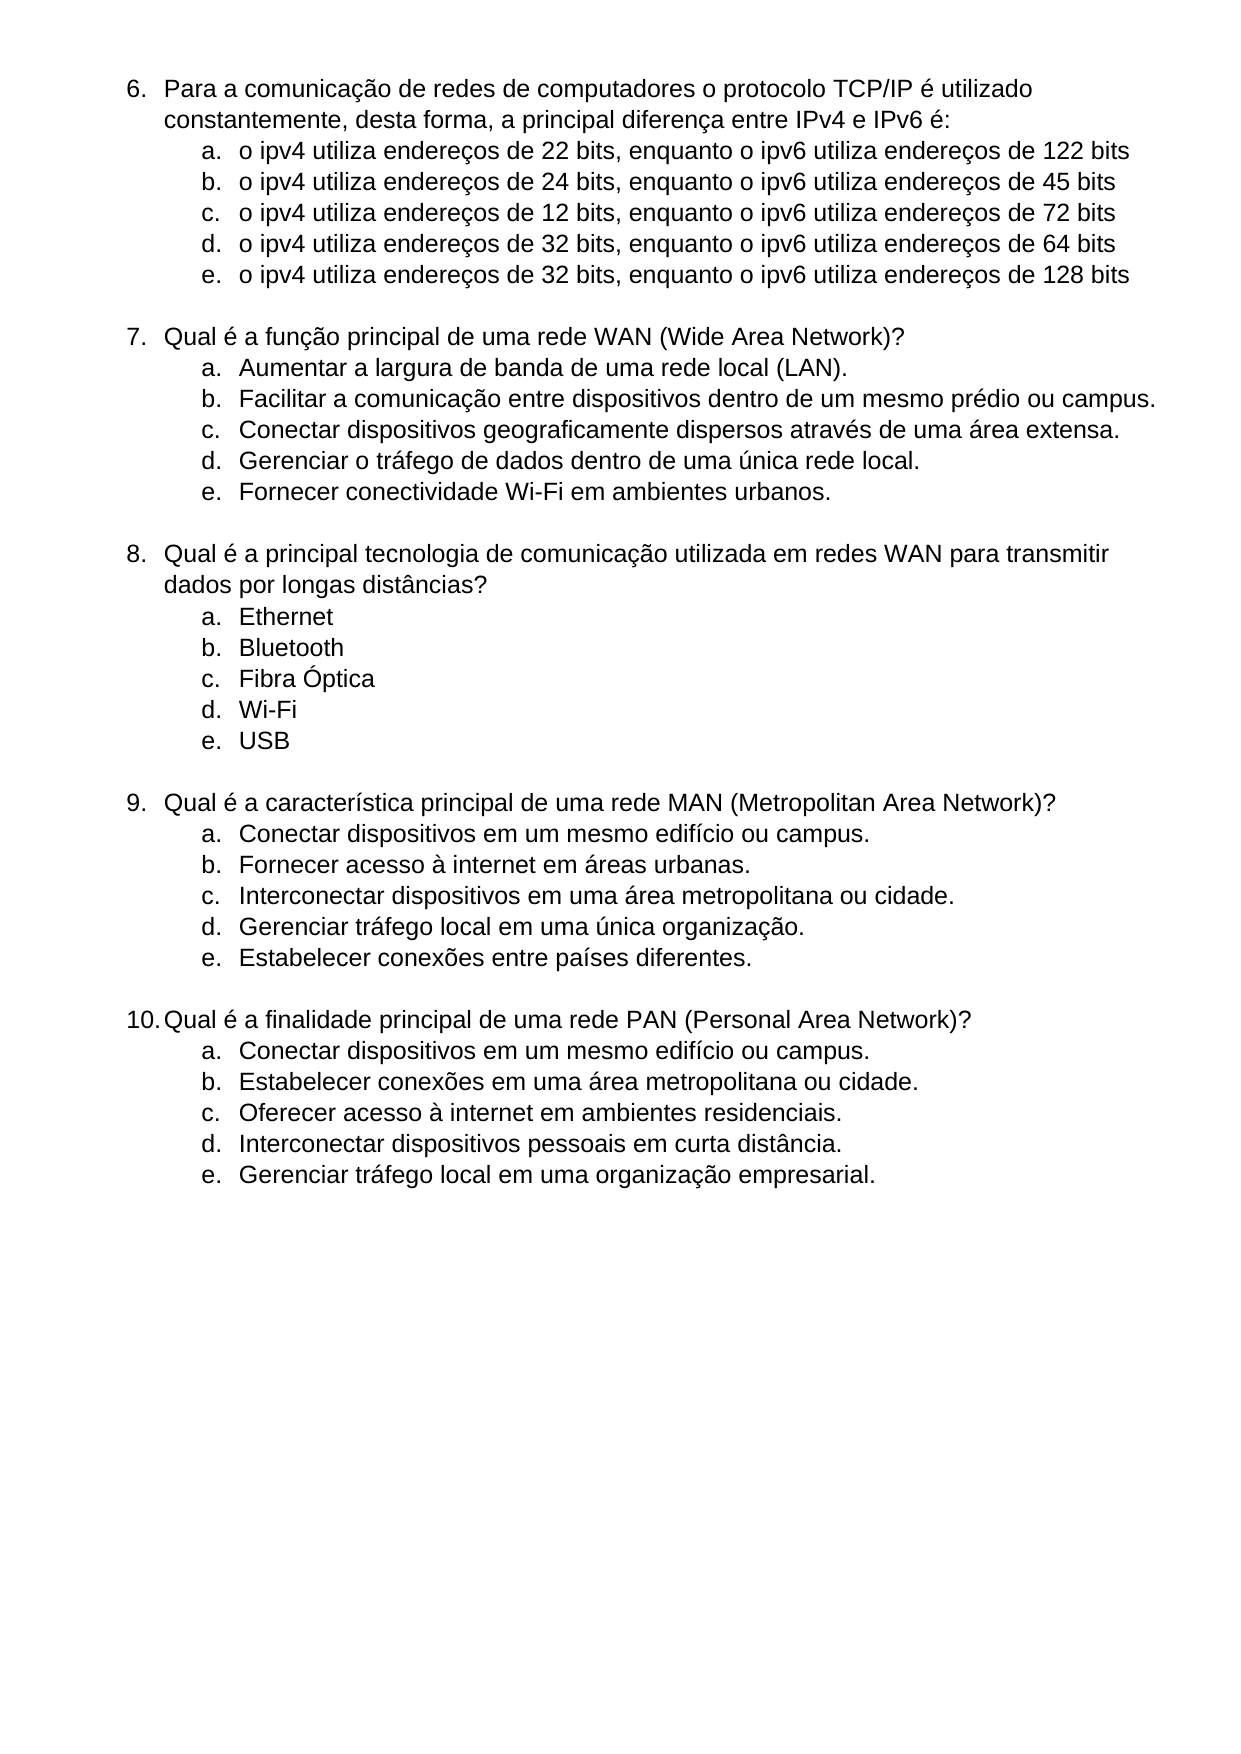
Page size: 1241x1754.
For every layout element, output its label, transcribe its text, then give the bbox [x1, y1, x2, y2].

list USB [201, 726, 1167, 754]
list Para a comunicação de redes de computadores o protocolo TCP/IP é utilizado constantemente, desta forma, a principal diferença entre IPv4 e IPv6 é: [126, 74, 1167, 134]
list Facilitar a comunicação entre dispositivos dentro de um mesmo prédio ou campus. [201, 384, 1167, 413]
list Ethernet [201, 602, 1167, 630]
list Interconectar dispositivos em uma área metropolitana ou cidade. [201, 881, 1167, 910]
list o ipv4 utiliza endereços de 24 bits, enquanto o ipv6 utiliza endereços de 45 bits [201, 167, 1167, 196]
list Fornecer conectividade Wi-Fi em ambientes urbanos. [201, 477, 1167, 506]
list o ipv4 utiliza endereços de 12 bits, enquanto o ipv6 utiliza endereços de 72 bits [201, 198, 1167, 227]
list Fornecer acesso à internet em áreas urbanas. [201, 850, 1167, 879]
list Qual é a principal tecnologia de comunicação utilizada em redes WAN para transmitir dados por longas distâncias? [126, 539, 1167, 599]
list Interconectar dispositivos pessoais em curta distância. [201, 1129, 1167, 1158]
list o ipv4 utiliza endereços de 32 bits, enquanto o ipv6 utiliza endereços de 128 bits [201, 260, 1167, 289]
list Wi-Fi [201, 695, 1167, 723]
list Gerenciar tráfego local em uma única organização. [201, 912, 1167, 941]
list o ipv4 utiliza endereços de 22 bits, enquanto o ipv6 utiliza endereços de 122 bits [201, 136, 1167, 165]
list Aumentar a largura de banda de uma rede local (LAN). [201, 353, 1167, 382]
list Qual é a função principal de uma rede WAN (Wide Area Network)? [126, 322, 1167, 351]
list Oferecer acesso à internet em ambientes residenciais. [201, 1098, 1167, 1127]
list Qual é a finalidade principal de uma rede PAN (Personal Area Network)? [126, 1005, 1167, 1034]
list Gerenciar o tráfego de dados dentro de uma única rede local. [201, 446, 1167, 475]
list o ipv4 utiliza endereços de 32 bits, enquanto o ipv6 utiliza endereços de 64 bits [201, 229, 1167, 258]
list Fibra Óptica [201, 664, 1167, 692]
list Conectar dispositivos geograficamente dispersos através de uma área extensa. [201, 415, 1167, 444]
list Estabelecer conexões em uma área metropolitana ou cidade. [201, 1067, 1167, 1096]
list Bluetooth [201, 633, 1167, 661]
list Conectar dispositivos em um mesmo edifício ou campus. [201, 819, 1167, 848]
list Estabelecer conexões entre países diferentes. [201, 943, 1167, 972]
list Qual é a característica principal de uma rede MAN (Metropolitan Area Network)? [126, 788, 1167, 817]
list Gerenciar tráfego local em uma organização empresarial. [201, 1160, 1167, 1189]
list Conectar dispositivos em um mesmo edifício ou campus. [201, 1036, 1167, 1065]
